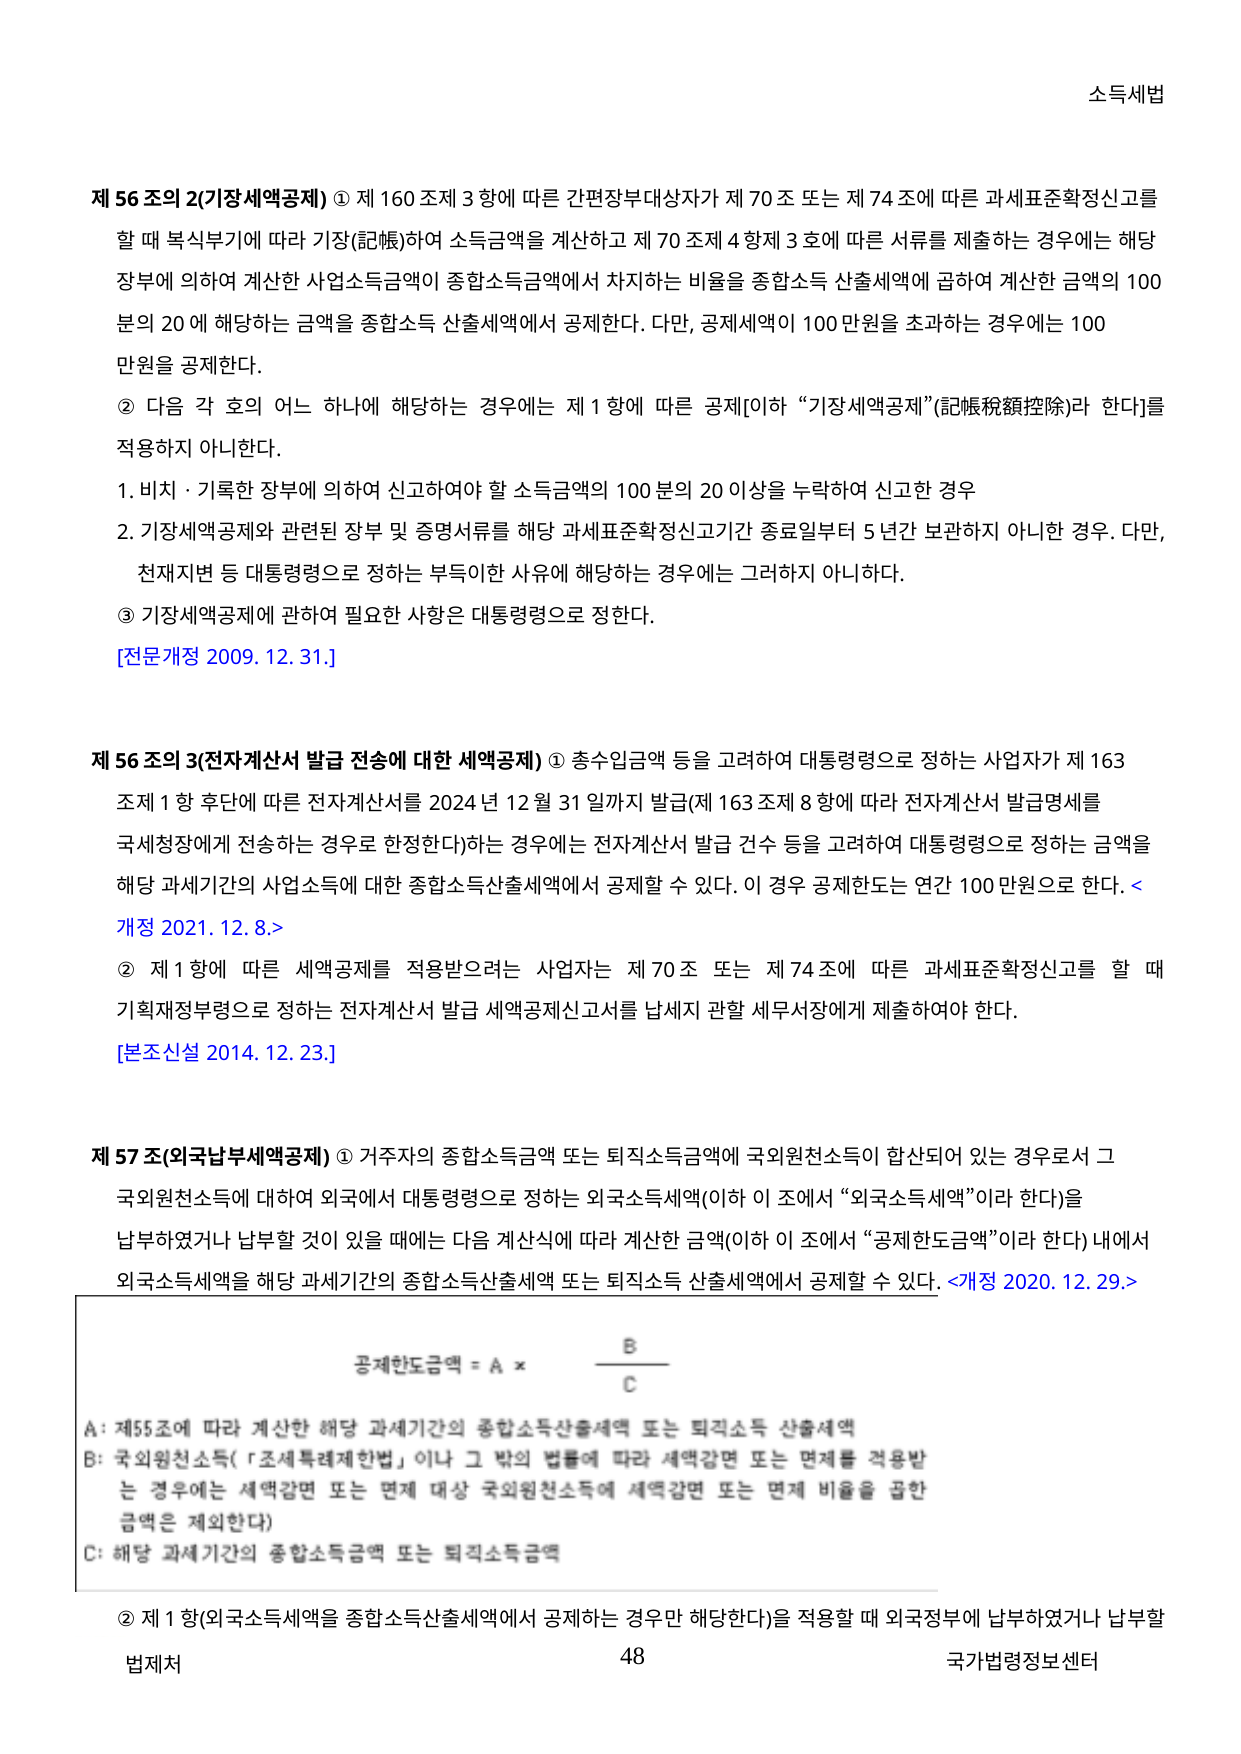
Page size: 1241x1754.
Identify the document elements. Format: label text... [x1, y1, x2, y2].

text [전문개정 2009. 12. 31.] [117, 629, 1165, 671]
text 제56조의2(기장세액공제) ① 제160조제3항에 따른 간편장부대상자가 제70조 또는 제74조에 따른 과세표준확정신고를 할 때 복식부기에 따라 기장(記帳)하여 소득금액을 계산하고 제70조제4항제3호에 따른 서류를 제출하는 경우에는 해당 장부에 의하여 계산한 사업소득금액이 종합소득금액에서 차지하는 비율을 종합소득 산출세액에 곱하여 계산한 금액의 100분의 20에 해당하는 금액을 종합소득 산출세액에서 공제한다. 다만, 공제세액이 100만원을 초과하는 경우에는 100만원을 공제한다. [92, 171, 1165, 379]
text [본조신설 2014. 12. 23.] [117, 1025, 1165, 1067]
text ③ 기장세액공제에 관하여 필요한 사항은 대통령령으로 정한다. [117, 587, 1165, 629]
text ② 다음 각 호의 어느 하나에 해당하는 경우에는 제1항에 따른 공제[이하 “기장세액공제”(記帳稅額控除)라 한다]를 적용하지 아니한다. [117, 379, 1165, 462]
text 2. 기장세액공제와 관련된 장부 및 증명서류를 해당 과세표준확정신고기간 종료일부터 5년간 보관하지 아니한 경우. 다만, 천재지변 등 대통령령으로 정하는 부득이한 사유에 해당하는 경우에는 그러하지 아니하다. [117, 504, 1165, 587]
text 1. 비치ㆍ기록한 장부에 의하여 신고하여야 할 소득금액의 100분의 20 이상을 누락하여 신고한 경우 [117, 462, 1165, 504]
picture [75, 1295, 938, 1592]
text 제56조의3(전자계산서 발급 전송에 대한 세액공제) ① 총수입금액 등을 고려하여 대통령령으로 정하는 사업자가 제163조제1항 후단에 따른 전자계산서를 2024년 12월 31일까지 발급(제163조제8항에 따라 전자계산서 발급명세를 국세청장에게 전송하는 경우로 한정한다)하는 경우에는 전자계산서 발급 건수 등을 고려하여 대통령령으로 정하는 금액을 해당 과세기간의 사업소득에 대한 종합소득산출세액에서 공제할 수 있다. 이 경우 공제한도는 연간 100만원으로 한다. <개정 2021. 12. 8.> [92, 733, 1165, 942]
text 제57조(외국납부세액공제) ① 거주자의 종합소득금액 또는 퇴직소득금액에 국외원천소득이 합산되어 있는 경우로서 그 국외원천소득에 대하여 외국에서 대통령령으로 정하는 외국소득세액(이하 이 조에서 “외국소득세액”이라 한다)을 납부하였거나 납부할 것이 있을 때에는 다음 계산식에 따라 계산한 금액(이하 이 조에서 “공제한도금액”이라 한다) 내에서 외국소득세액을 해당 과세기간의 종합소득산출세액 또는 퇴직소득 산출세액에서 공제할 수 있다. <개정 2020. 12. 29.> [92, 1129, 1165, 1296]
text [117, 1591, 1165, 1633]
text ② 제1항에 따른 세액공제를 적용받으려는 사업자는 제70조 또는 제74조에 따른 과세표준확정신고를 할 때 기획재정부령으로 정하는 전자계산서 발급 세액공제신고서를 납세지 관할 세무서장에게 제출하여야 한다. [117, 942, 1165, 1025]
